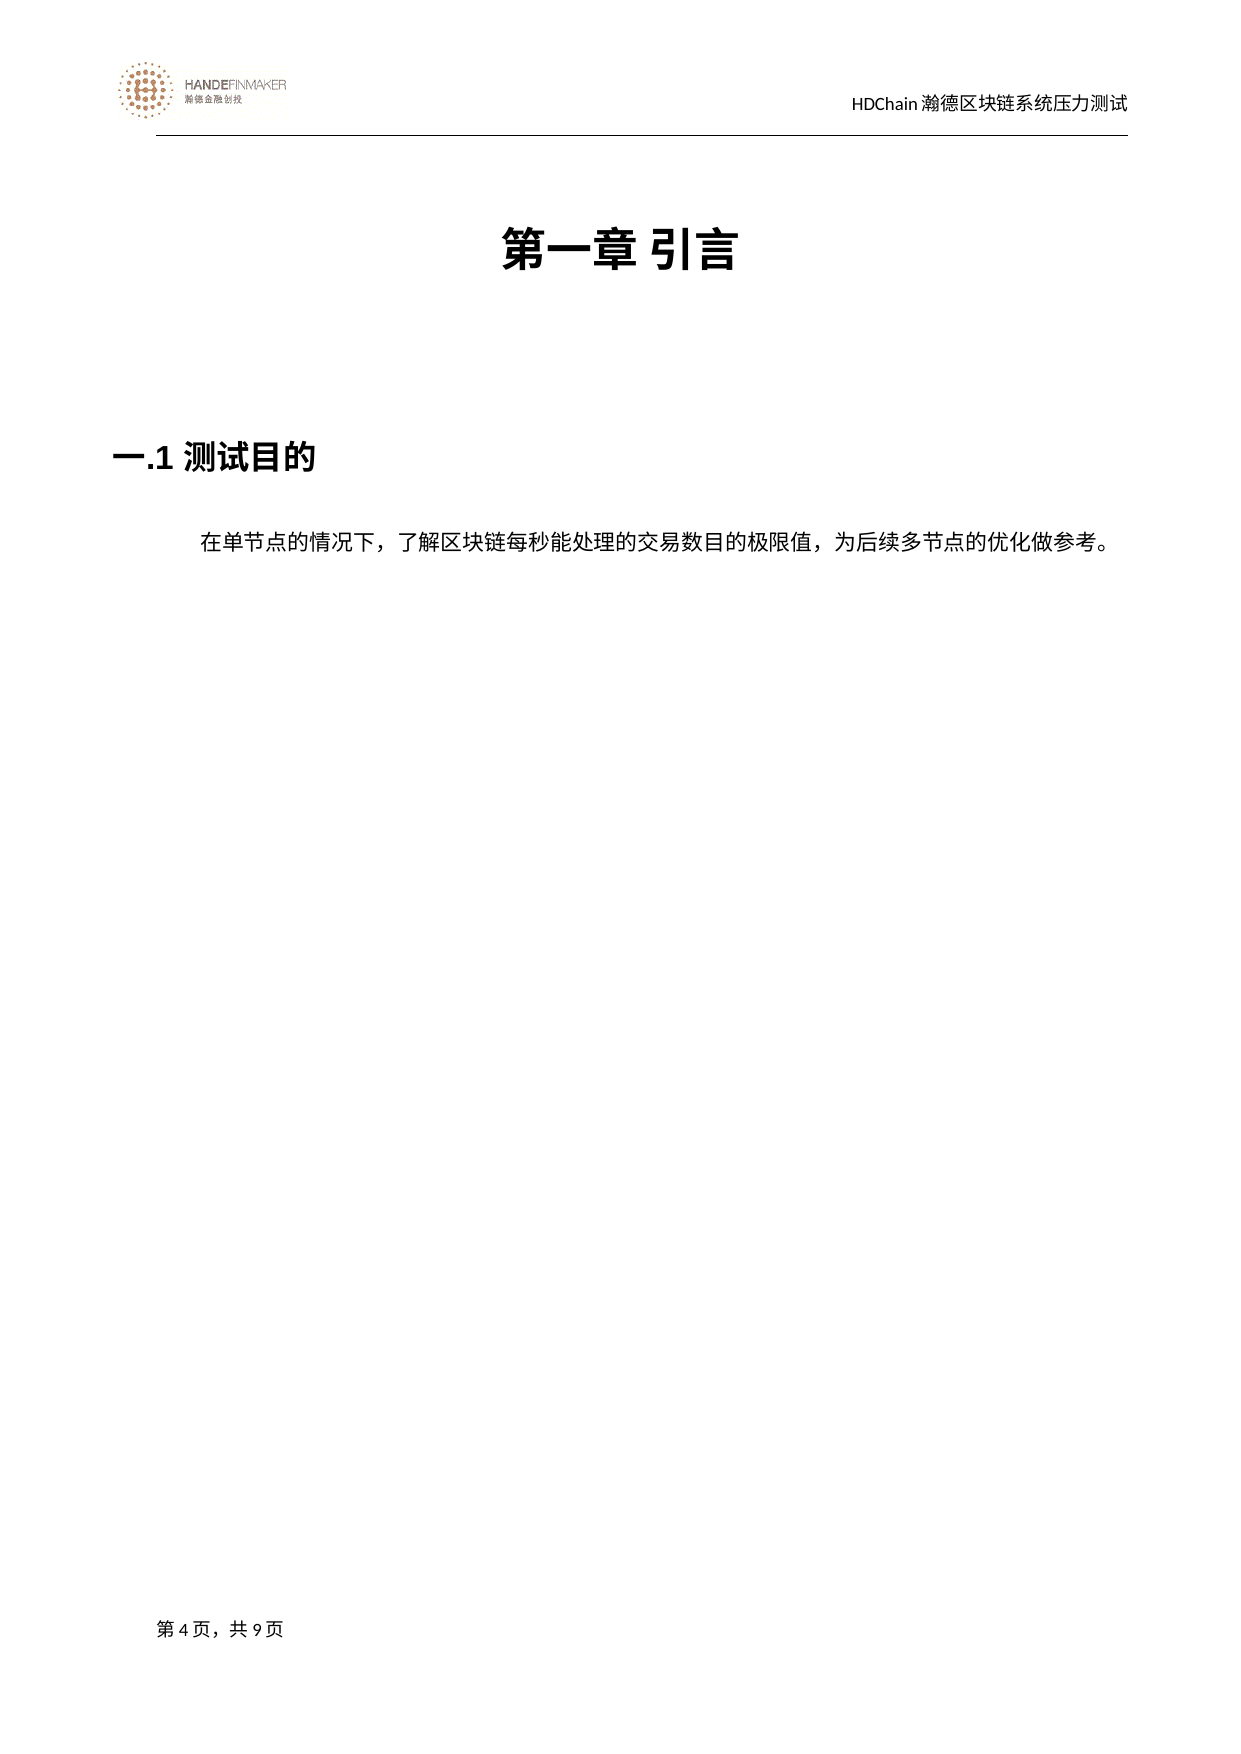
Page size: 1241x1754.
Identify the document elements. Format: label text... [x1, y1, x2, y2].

subtitle 引言 [112, 197, 1128, 295]
subtitle 测试目的 [112, 423, 1128, 488]
picture [115, 61, 289, 121]
text 在单节点的情况下，了解区块链每秒能处理的交易数目的极限值，为后续多节点的优化做参考。 [156, 524, 1128, 557]
